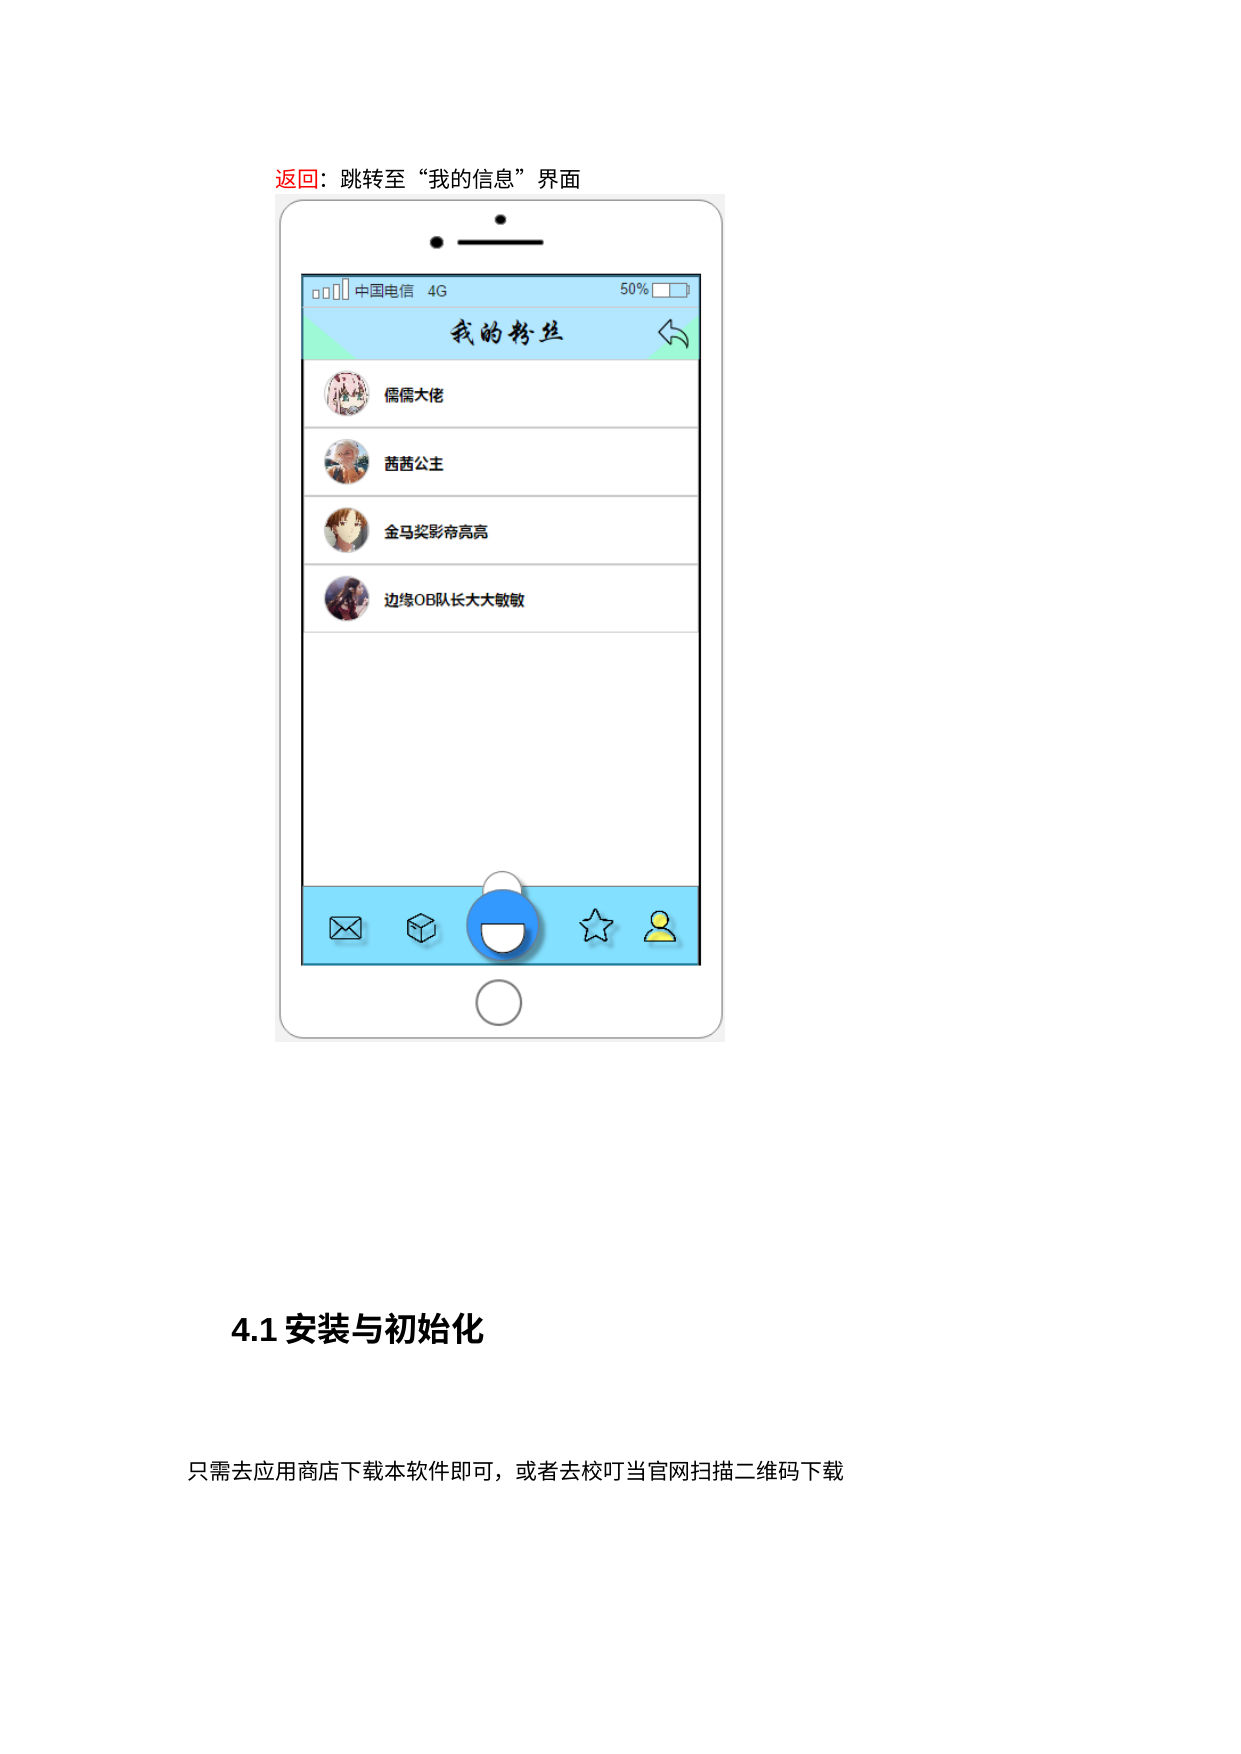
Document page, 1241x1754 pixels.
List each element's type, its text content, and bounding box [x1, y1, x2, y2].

text 返回：跳转至“我的信息”界面 [231, 162, 1053, 194]
text 只需去应用商店下载本软件即可，或者去校叮当官网扫描二维码下载 [187, 1453, 1053, 1486]
picture [275, 194, 725, 1042]
subtitle 4.1安装与初始化 [187, 1294, 1053, 1359]
